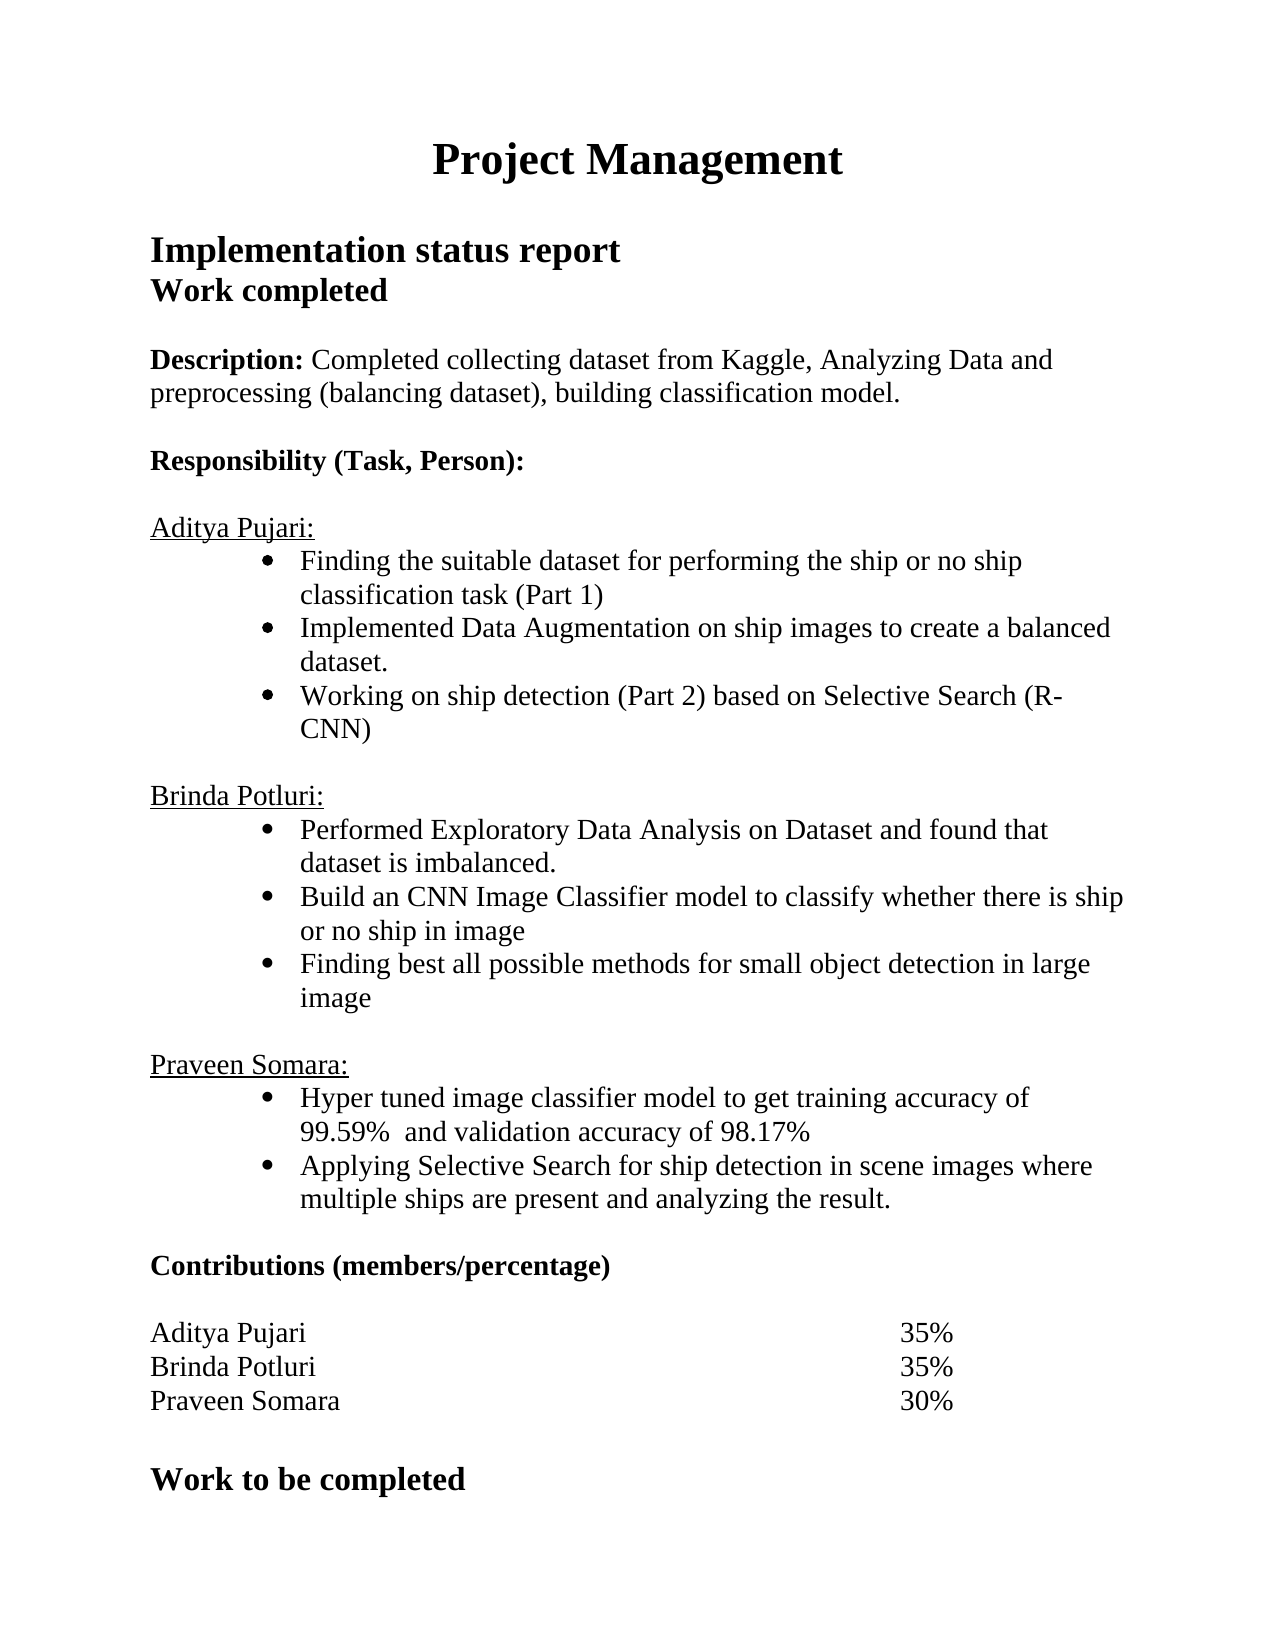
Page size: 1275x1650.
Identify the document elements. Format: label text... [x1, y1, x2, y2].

list Description: Completed collecting dataset from Kaggle, Analyzing Data and preprocessing (balancing dataset), building classification model. [150, 308, 1125, 409]
list Work to be completed [150, 1459, 1125, 1498]
list Praveen Somara 30% [150, 1383, 1125, 1416]
list Applying Selective Search for ship detection in scene images where multiple ships are present and analyzing the result. [262, 1148, 1125, 1215]
list Finding best all possible methods for small object detection in large image [262, 946, 1125, 1013]
list Finding the suitable dataset for performing the ship or no ship classification task (Part 1) [262, 543, 1125, 611]
list Hyper tuned image classifier model to get training accuracy of 99.59% and validation accuracy of 98.17% [262, 1081, 1125, 1148]
list Build an CNN Image Classifier model to classify whether there is ship or no ship in image [262, 879, 1125, 946]
list Praveen Somara: [150, 1047, 1125, 1081]
list Performed Exploratory Data Analysis on Dataset and found that dataset is imbalanced. [262, 812, 1125, 879]
list Contributions (members/percentage) [150, 1215, 1125, 1282]
list Aditya Pujari: [150, 510, 1125, 543]
list Project Management [150, 131, 1125, 184]
list Work completed [150, 270, 1125, 308]
list Implemented Data Augmentation on ship images to create a balanced dataset. [262, 611, 1125, 678]
list Responsibility (Task, Person): [150, 409, 1125, 476]
list Implementation status report [150, 227, 1125, 270]
list Working on ship detection (Part 2) based on Selective Search (R-CNN) [262, 678, 1125, 745]
list Aditya Pujari 35% [150, 1316, 1125, 1349]
list Brinda Potluri 35% [150, 1349, 1125, 1383]
list Brinda Potluri: [150, 778, 1125, 812]
